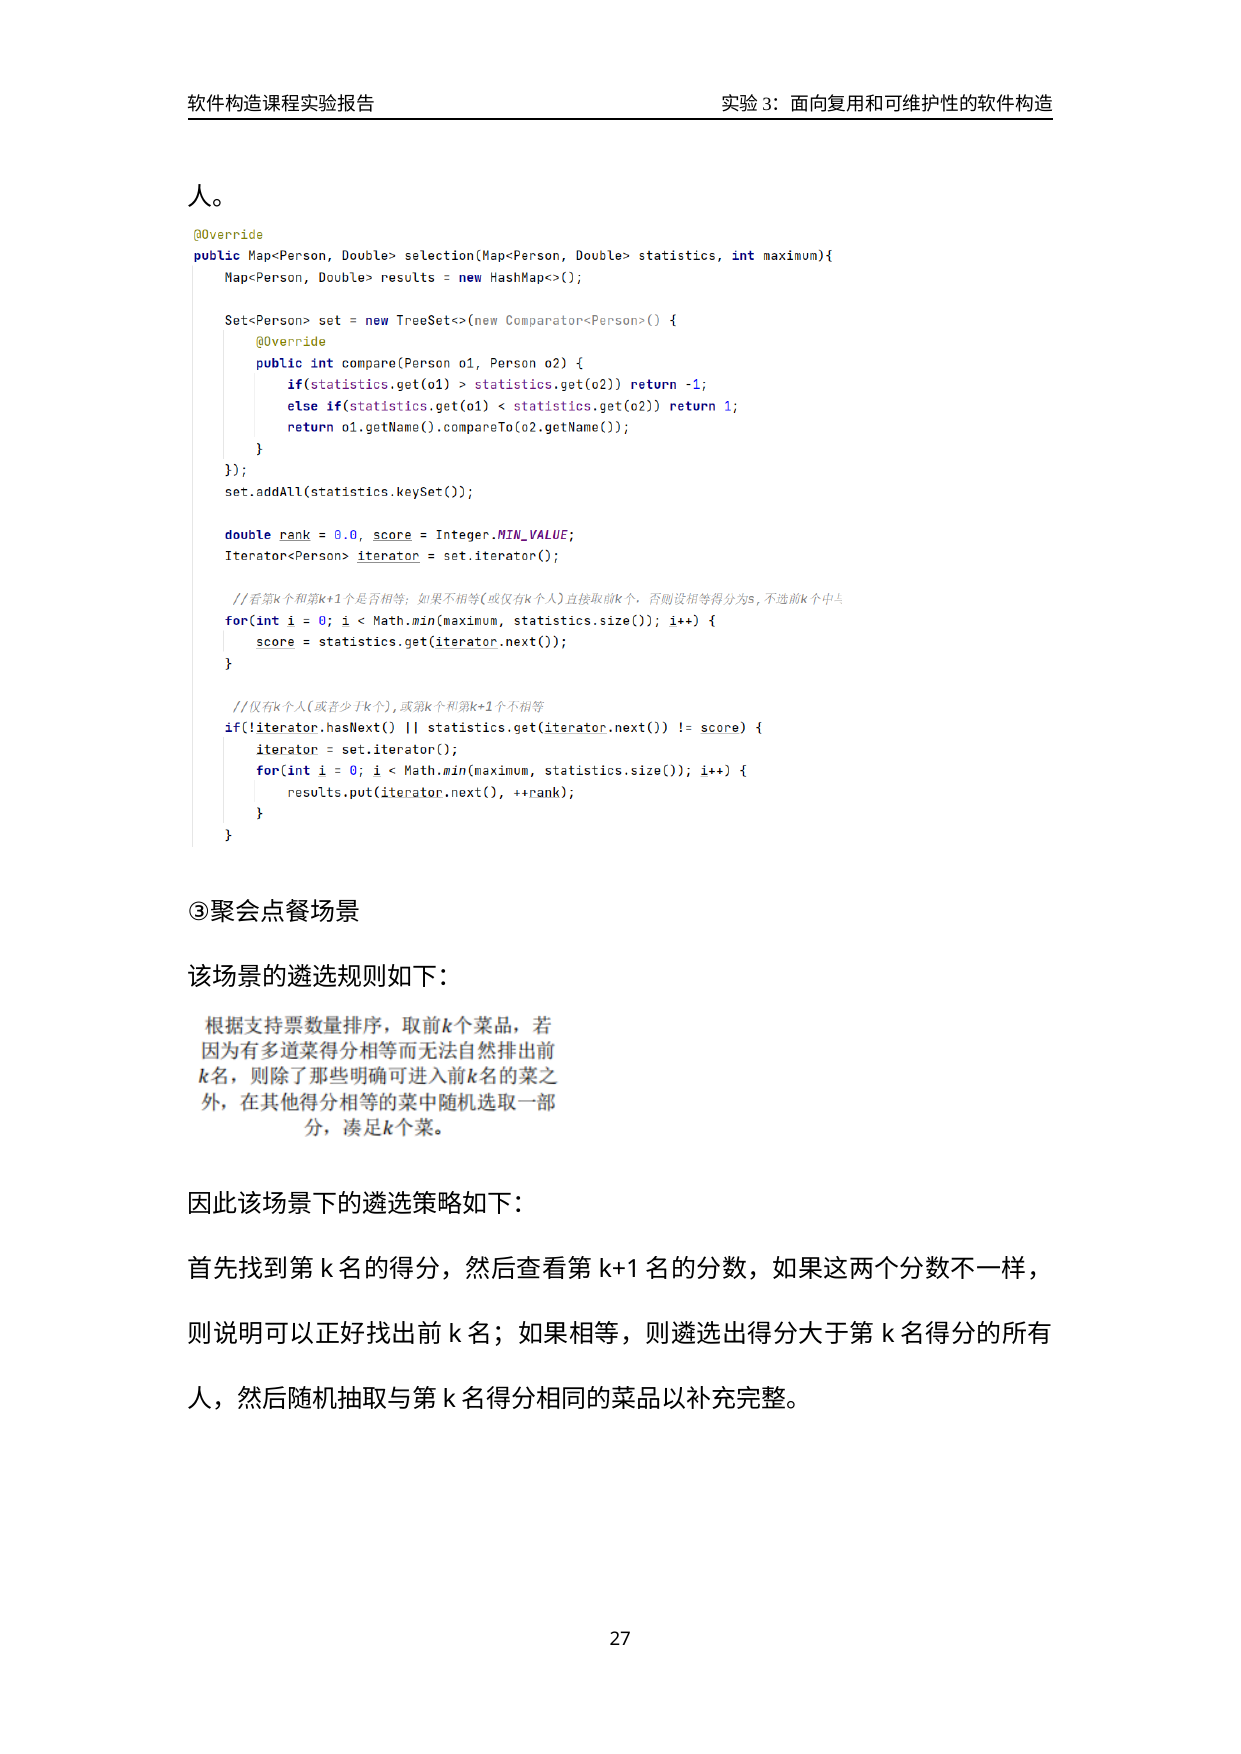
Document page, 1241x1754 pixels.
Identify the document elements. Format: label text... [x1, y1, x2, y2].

picture [187, 1007, 570, 1147]
text ③聚会点餐场景 [187, 877, 1053, 942]
text 该场景的遴选规则如下： [187, 942, 1053, 1007]
text 首先找到第k名的得分，然后查看第k+1名的分数，如果这两个分数不一样，则说明可以正好找出前k名；如果相等，则遴选出得分大于第k名得分的所有人，然后随机抽取与第k名得分相同的菜品以补充完整。 [187, 1234, 1053, 1429]
text 因此该场景下的遴选策略如下： [187, 1169, 1053, 1234]
picture [187, 227, 842, 847]
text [187, 162, 1053, 227]
